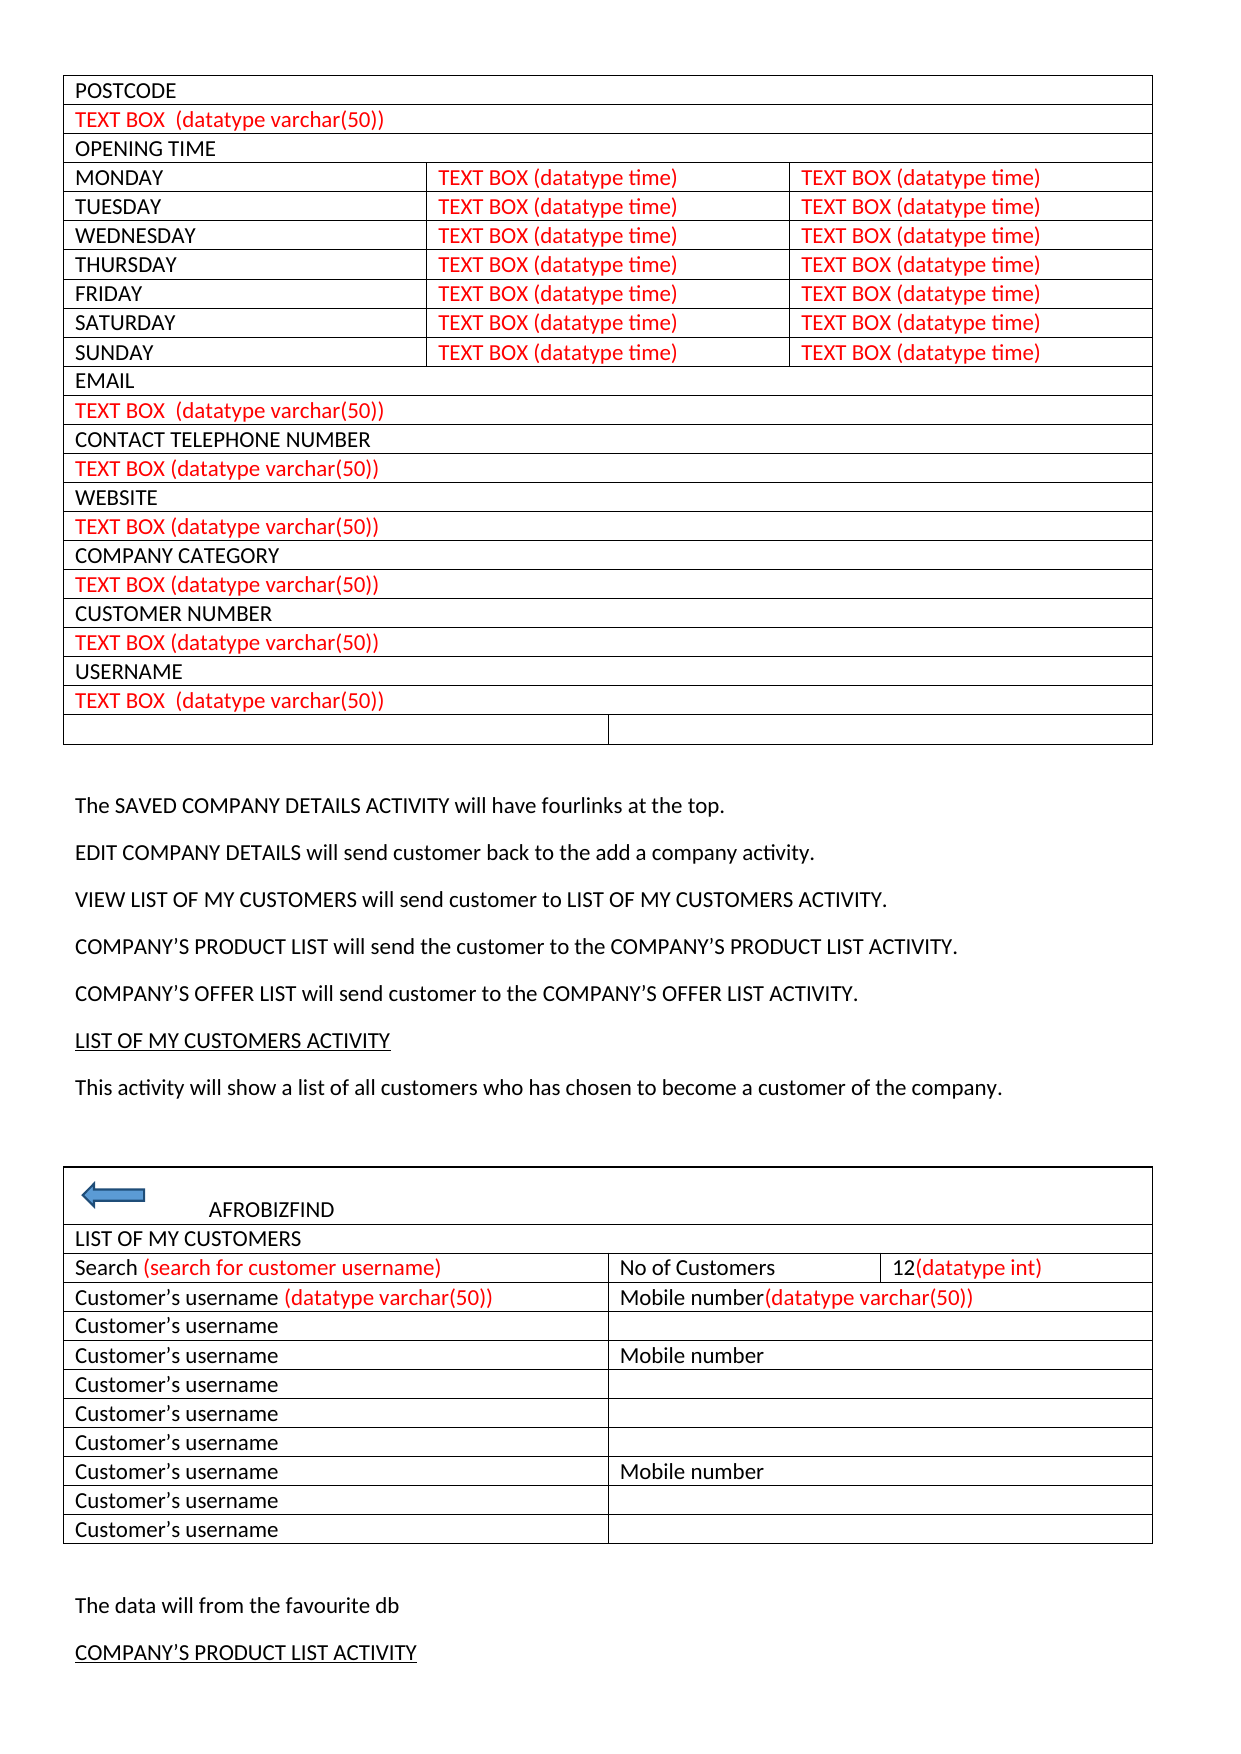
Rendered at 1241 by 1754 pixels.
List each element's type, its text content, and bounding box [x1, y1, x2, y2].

table_cell TEXT BOX (datatype time) [427, 250, 789, 278]
table_cell TEXT BOX (datatype time) [427, 338, 789, 366]
table_cell TEXT BOX (datatype time) [427, 309, 789, 337]
table_cell [64, 715, 608, 743]
table_cell 12(datatype int) [881, 1254, 1152, 1282]
table_cell Customer’s username [64, 1370, 608, 1398]
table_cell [64, 105, 1152, 133]
table_cell CUSTOMER NUMBER [64, 599, 1152, 627]
table_cell TEXT BOX (datatype varchar(50)) [64, 396, 1152, 424]
table_cell POSTCODE [64, 76, 1152, 104]
table_cell TEXT BOX (datatype varchar(50)) [64, 628, 1152, 656]
text LIST OF MY CUSTOMERS ACTIVITY [75, 1026, 1165, 1054]
text COMPANY’S OFFER LIST will send customer to the COMPANY’S OFFER LIST ACTIVITY. [75, 979, 1165, 1007]
table_cell TEXT BOX (datatype varchar(50)) [64, 454, 1152, 482]
table_cell COMPANY CATEGORY [64, 541, 1152, 569]
table_cell TEXT BOX (datatype time) [427, 280, 789, 307]
table_cell TEXT BOX (datatype time) [790, 192, 1152, 220]
table_cell [609, 1486, 1152, 1514]
table_cell [609, 1428, 1152, 1456]
table_cell TEXT BOX (datatype time) [790, 163, 1152, 191]
table_cell OPENING TIME [64, 134, 1152, 162]
table_cell Customer’s username [64, 1341, 608, 1369]
table_cell [609, 1370, 1152, 1398]
table_cell TEXT BOX (datatype varchar(50)) [64, 686, 1152, 714]
table_cell LIST OF MY CUSTOMERS [64, 1225, 1152, 1252]
table_cell [609, 1515, 1152, 1543]
table_cell CONTACT TELEPHONE NUMBER [64, 425, 1152, 453]
table_cell USERNAME [64, 657, 1152, 685]
table_cell MONDAY [64, 163, 426, 191]
table_cell TEXT BOX (datatype time) [427, 192, 789, 220]
table_cell TEXT BOX (datatype time) [427, 221, 789, 249]
table_cell TEXT BOX (datatype varchar(50)) [64, 570, 1152, 598]
table_cell Search (search for customer username) [64, 1254, 608, 1282]
table_cell EMAIL [64, 367, 1152, 395]
text COMPANY’S PRODUCT LIST ACTIVITY [75, 1638, 1165, 1666]
text The SAVED COMPANY DETAILS ACTIVITY will have fourlinks at the top. [75, 791, 1165, 819]
text EDIT COMPANY DETAILS will send customer back to the add a company activity. [75, 838, 1165, 866]
table_cell TEXT BOX (datatype time) [790, 250, 1152, 278]
table_cell [609, 1312, 1152, 1340]
table_cell TUESDAY [64, 192, 426, 220]
table_header AFROBIZFIND [64, 1168, 1152, 1223]
table_cell TEXT BOX (datatype time) [427, 163, 789, 191]
table_cell Customer’s username [64, 1457, 608, 1485]
table_cell TEXT BOX (datatype time) [790, 221, 1152, 249]
table_cell WEDNESDAY [64, 221, 426, 249]
table_cell TEXT BOX (datatype varchar(50)) [64, 512, 1152, 540]
text This activity will show a list of all customers who has chosen to become a customer of the company. [75, 1073, 1165, 1101]
table_cell Customer’s username [64, 1515, 608, 1543]
table_cell Customer’s username [64, 1312, 608, 1340]
table_cell [609, 715, 1152, 743]
table_cell Customer’s username [64, 1399, 608, 1427]
table_cell Mobile number [609, 1341, 1152, 1369]
text COMPANY’S PRODUCT LIST will send the customer to the COMPANY’S PRODUCT LIST ACTIVITY. [75, 932, 1165, 960]
table_cell WEBSITE [64, 483, 1152, 511]
table_cell FRIDAY [64, 280, 426, 307]
table_cell Customer’s username [64, 1486, 608, 1514]
table_cell Customer’s username [64, 1428, 608, 1456]
table_cell Mobile number(datatype varchar(50)) [609, 1283, 1152, 1311]
text The data will from the favourite db [75, 1591, 1165, 1619]
table_cell SATURDAY [64, 309, 426, 337]
table_cell Mobile number [609, 1457, 1152, 1485]
table_cell No of Customers [609, 1254, 880, 1282]
table_cell THURSDAY [64, 250, 426, 278]
text VIEW LIST OF MY CUSTOMERS will send customer to LIST OF MY CUSTOMERS ACTIVITY. [75, 885, 1165, 913]
table_cell [609, 1399, 1152, 1427]
table_cell TEXT BOX (datatype time) [790, 280, 1152, 307]
table_cell Customer’s username (datatype varchar(50)) [64, 1283, 608, 1311]
table_cell TEXT BOX (datatype time) [790, 309, 1152, 337]
table_cell SUNDAY [64, 338, 426, 366]
table_cell TEXT BOX (datatype time) [790, 338, 1152, 366]
